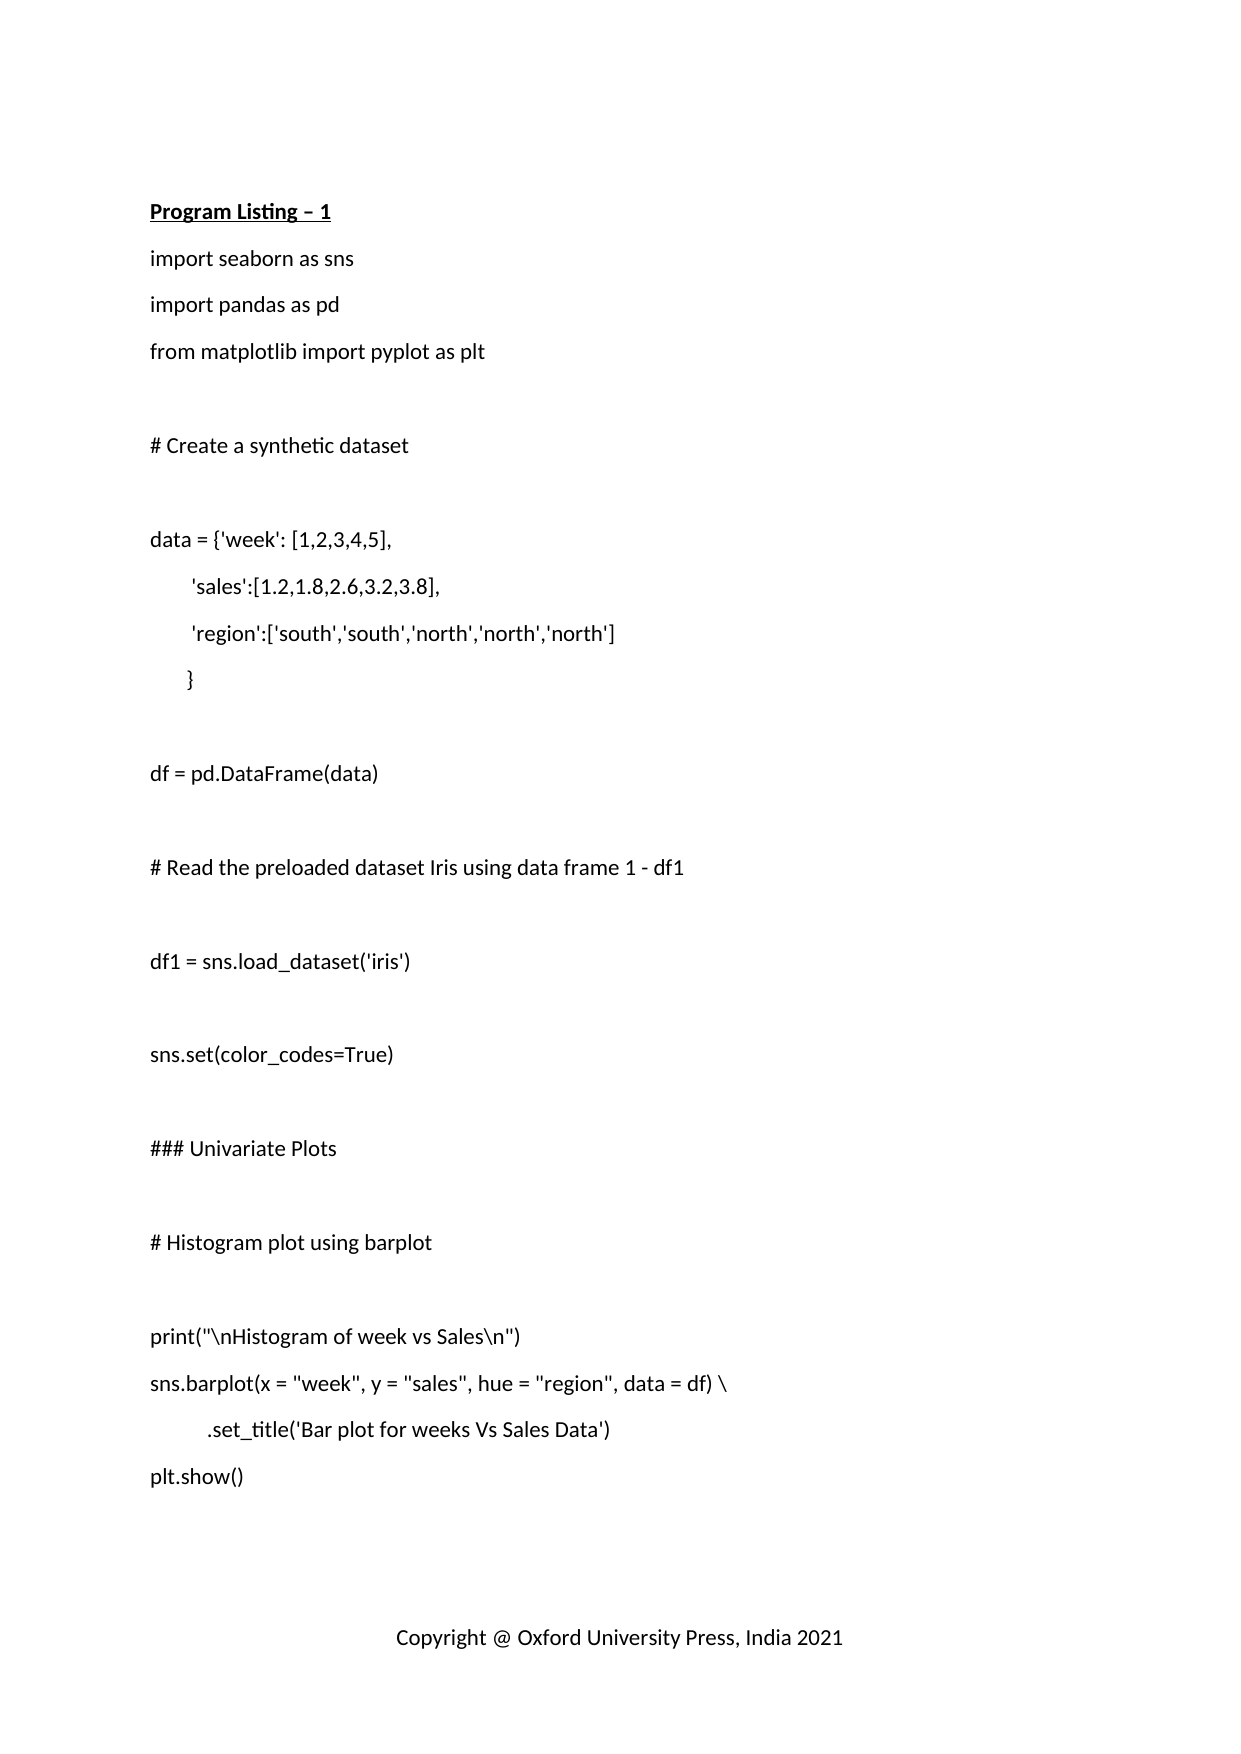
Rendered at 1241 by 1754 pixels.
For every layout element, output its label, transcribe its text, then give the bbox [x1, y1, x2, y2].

text df = pd.DataFrame(data) [150, 759, 1090, 787]
text import pandas as pd [150, 291, 1090, 319]
text sns.barplot(x = "week", y = "sales", hue = "region", data = df) \ [150, 1369, 1090, 1397]
text import seaborn as sns [150, 244, 1090, 272]
text # Read the preloaded dataset Iris using data frame 1 - df1 [150, 853, 1090, 881]
text plt.show() [150, 1462, 1090, 1491]
text print("\nHistogram of week vs Sales\n") [150, 1322, 1090, 1350]
text from matplotlib import pyplot as plt [150, 337, 1090, 366]
text ### Univariate Plots [150, 1134, 1090, 1162]
text # Create a synthetic dataset [150, 431, 1090, 459]
text .set_title('Bar plot for weeks Vs Sales Data') [150, 1416, 1090, 1444]
text df1 = sns.load_dataset('iris') [150, 947, 1090, 975]
text Program Listing – 1 [150, 197, 1090, 225]
text 'region':['south','south','north','north','north'] [150, 619, 1090, 647]
text sns.set(color_codes=True) [150, 1041, 1090, 1069]
text data = {'week': [1,2,3,4,5], [150, 525, 1090, 553]
text # Histogram plot using barplot [150, 1228, 1090, 1256]
text } [150, 666, 1090, 694]
text 'sales':[1.2,1.8,2.6,3.2,3.8], [150, 572, 1090, 600]
